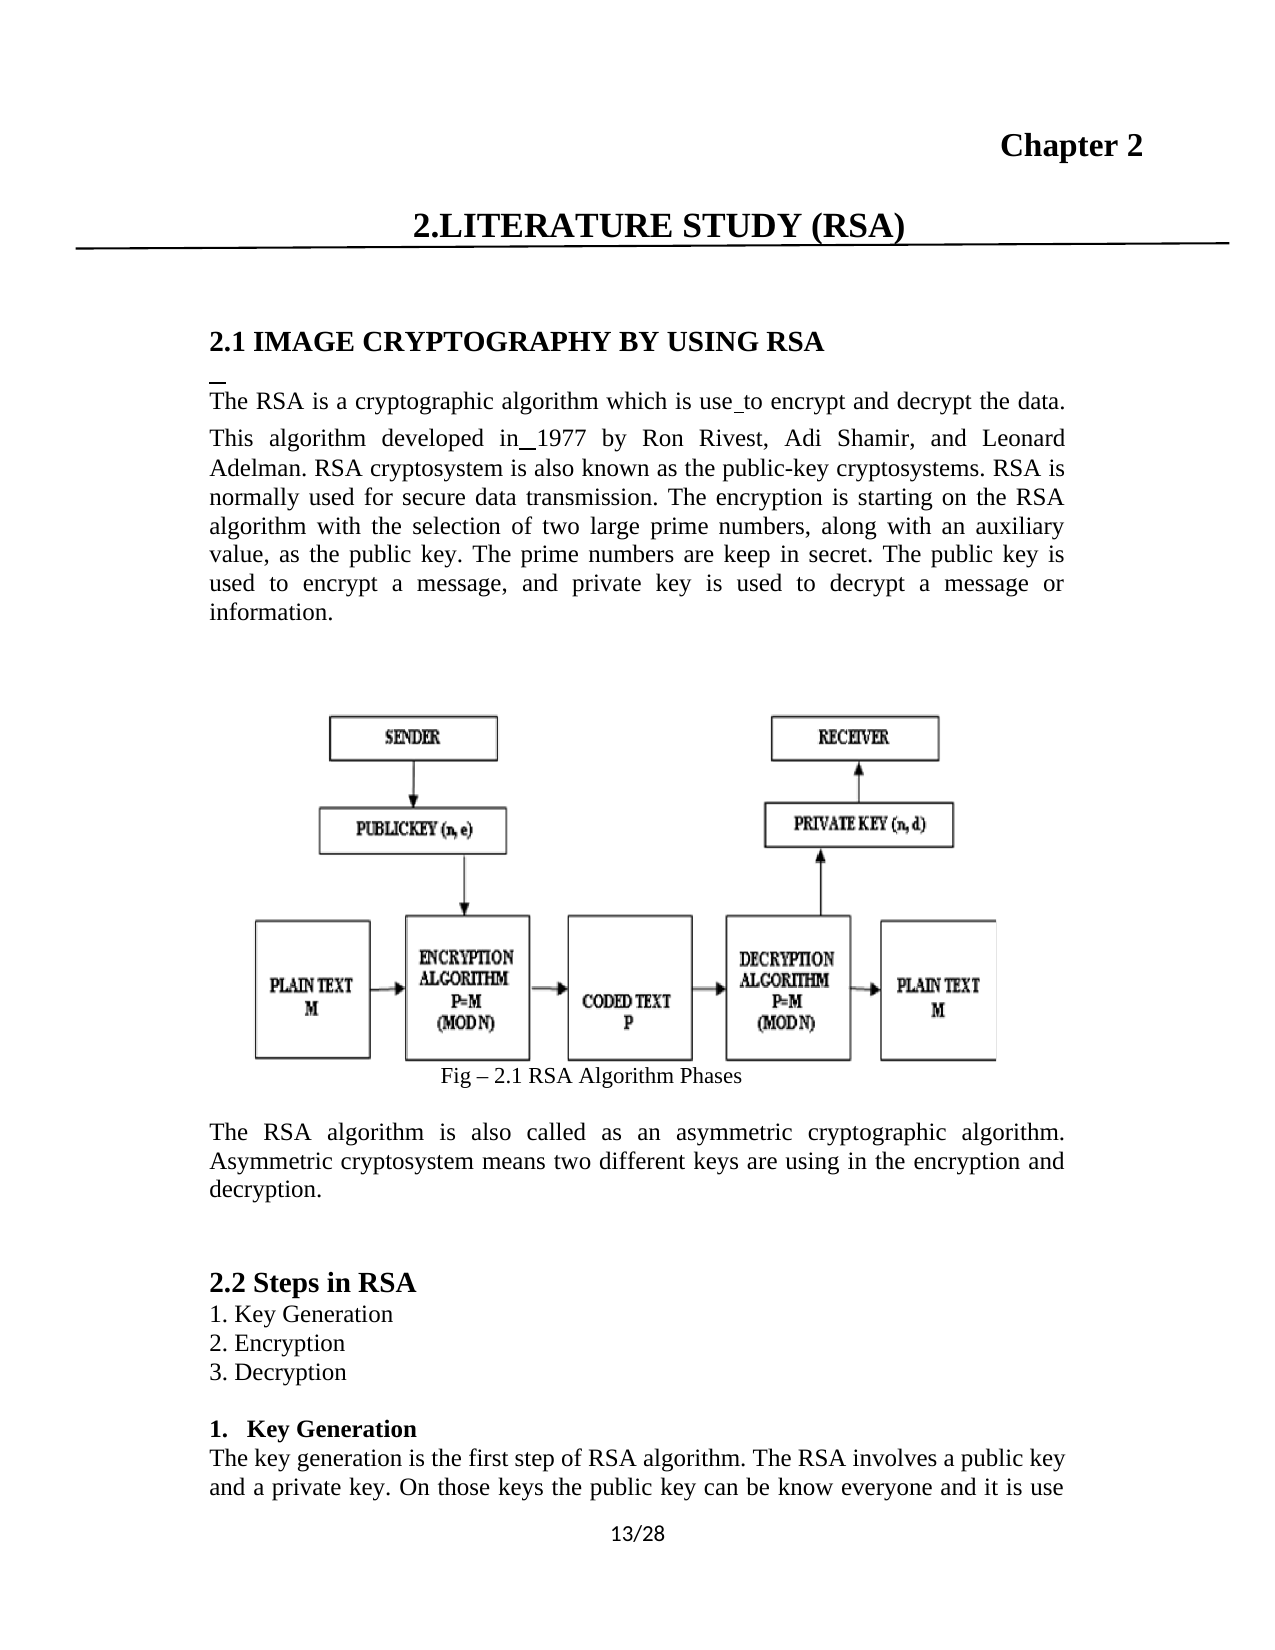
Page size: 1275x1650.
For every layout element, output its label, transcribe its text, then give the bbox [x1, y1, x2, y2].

text 1. Key Generation [209, 1299, 1216, 1328]
text 2.LITERATURE STUDY (RSA) [59, 204, 1216, 245]
text 2.2 Steps in RSA [209, 1266, 1216, 1299]
text Fig – 2.1 RSA Algorithm Phases [59, 1062, 1216, 1088]
text 3. Decryption [209, 1357, 1216, 1385]
text The RSA algorithm is also called as an asymmetric cryptographic algorithm. Asymmetric cryptosystem means two different keys are using in the encryption and decryption. [209, 1117, 1066, 1203]
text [209, 1443, 1066, 1500]
text 2. Encryption [209, 1328, 1216, 1357]
picture [252, 714, 997, 1062]
list Key Generation [209, 1414, 1216, 1443]
text The RSA is a cryptographic algorithm which is use to encrypt and decrypt the data. This algorithm developed in 1977 by Ron Rivest, Adi Shamir, and Leonard Adelman. RSA cryptosystem is also known as the public-key cryptosystems. RSA is normally used for secure data transmission. The encryption is starting on the RSA algorithm with the selection of two large prime numbers, along with an auxiliary value, as the public key. The prime numbers are keep in secret. The public key is used to encrypt a message, and private key is used to decrypt a message or information. [209, 386, 1066, 626]
text Chapter 2 [59, 125, 1216, 164]
text 2.1 IMAGE CRYPTOGRAPHY BY USING RSA [209, 324, 1066, 358]
